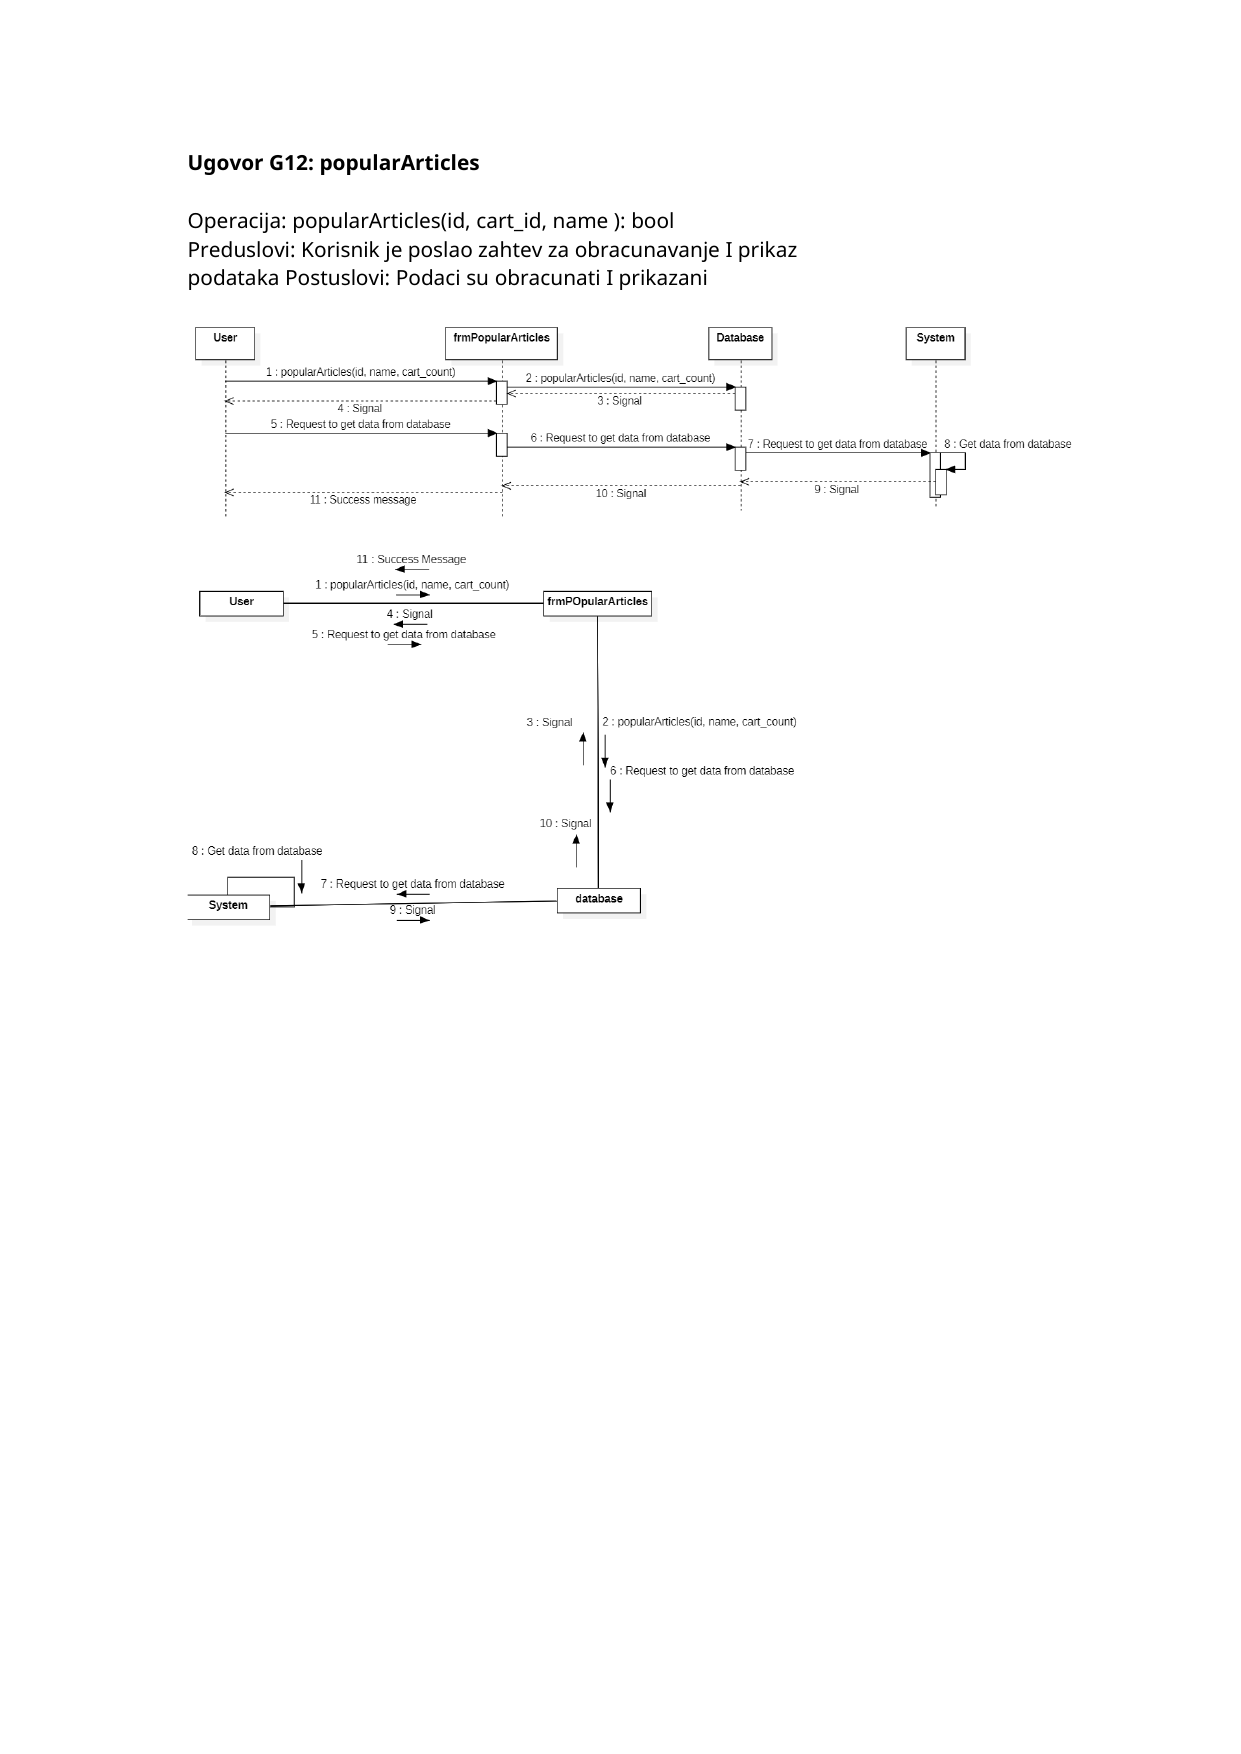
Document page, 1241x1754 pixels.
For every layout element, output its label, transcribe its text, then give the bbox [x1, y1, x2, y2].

picture [187, 317, 1077, 523]
text Operacija: popularArticles(id, cart_id, name ): bool [187, 206, 1065, 234]
picture [187, 548, 805, 931]
text Preduslovi: Korisnik je poslao zahtev za obracunavanje I prikaz podataka Postuslovi: Podaci su obracunati I prikazani [187, 235, 799, 292]
subtitle Ugovor G12: popularArticles [187, 148, 1065, 177]
